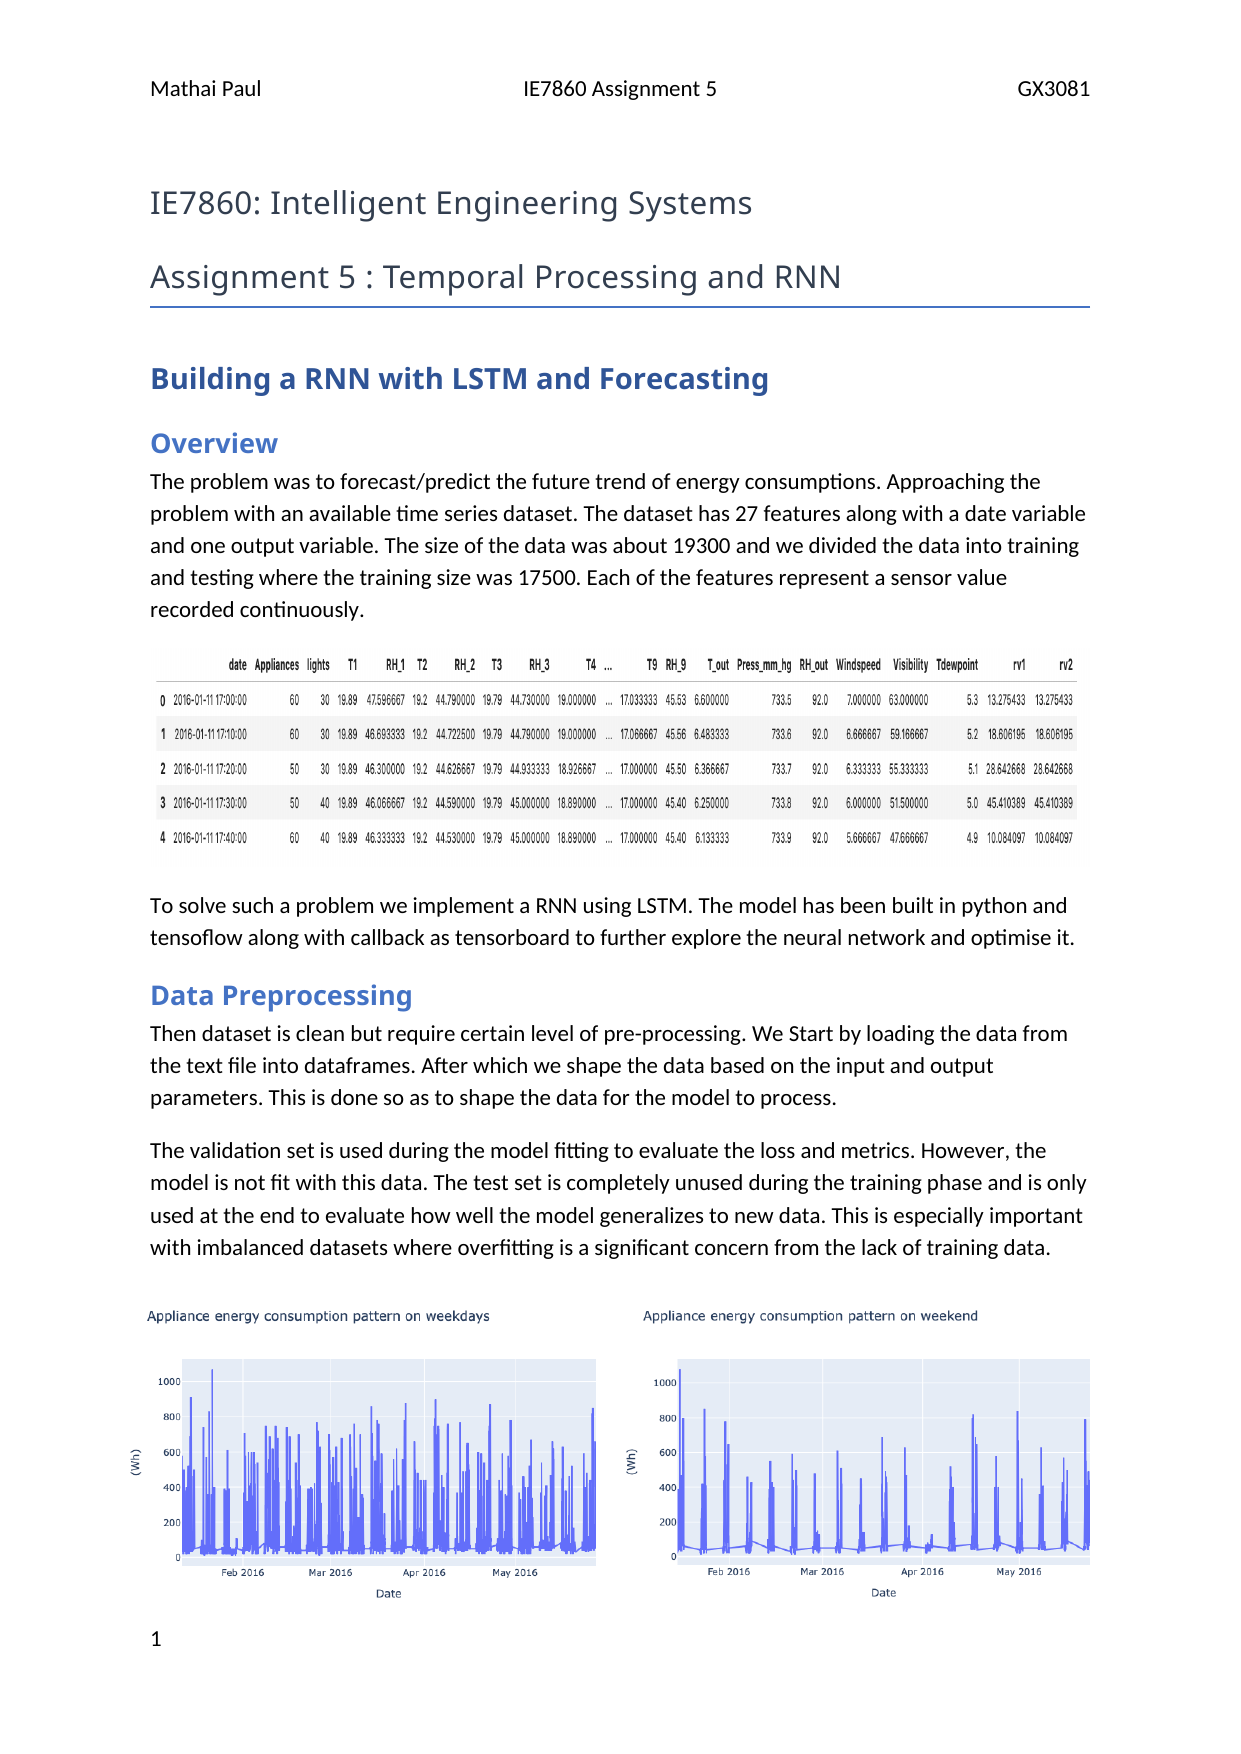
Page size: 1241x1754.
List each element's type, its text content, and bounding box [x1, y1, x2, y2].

text To solve such a problem we implement a RNN using LSTM. The model has been built in python and tensoflow along with callback as tensorboard to further explore the neural network and optimise it. [150, 891, 1090, 952]
title IE7860: Intelligent Engineering Systems [150, 150, 1090, 224]
picture [150, 648, 1090, 867]
subtitle Overview [150, 424, 1090, 461]
picture [120, 1282, 1150, 1626]
title Assignment 5 : Temporal Processing and RNN [150, 224, 1090, 306]
subtitle Data Preprocessing [150, 977, 1090, 1013]
subtitle Building a RNN with LSTM and Forecasting [150, 358, 1090, 398]
text The problem was to forecast/predict the future trend of energy consumptions. Approaching the problem with an available time series dataset. The dataset has 27 features along with a date variable and one output variable. The size of the data was about 19300 and we divided the data into training and testing where the training size was 17500. Each of the features represent a sensor value recorded continuously. [150, 467, 1090, 623]
text Then dataset is clean but require certain level of pre-processing. We Start by loading the data from the text file into dataframes. After which we shape the data based on the input and output parameters. This is done so as to shape the data for the model to process. [150, 1019, 1090, 1111]
text The validation set is used during the model fitting to evaluate the loss and metrics. However, the model is not fit with this data. The test set is completely unused during the training phase and is only used at the end to evaluate how well the model generalizes to new data. This is especially important with imbalanced datasets where overfitting is a significant concern from the lack of training data. [150, 1136, 1090, 1261]
